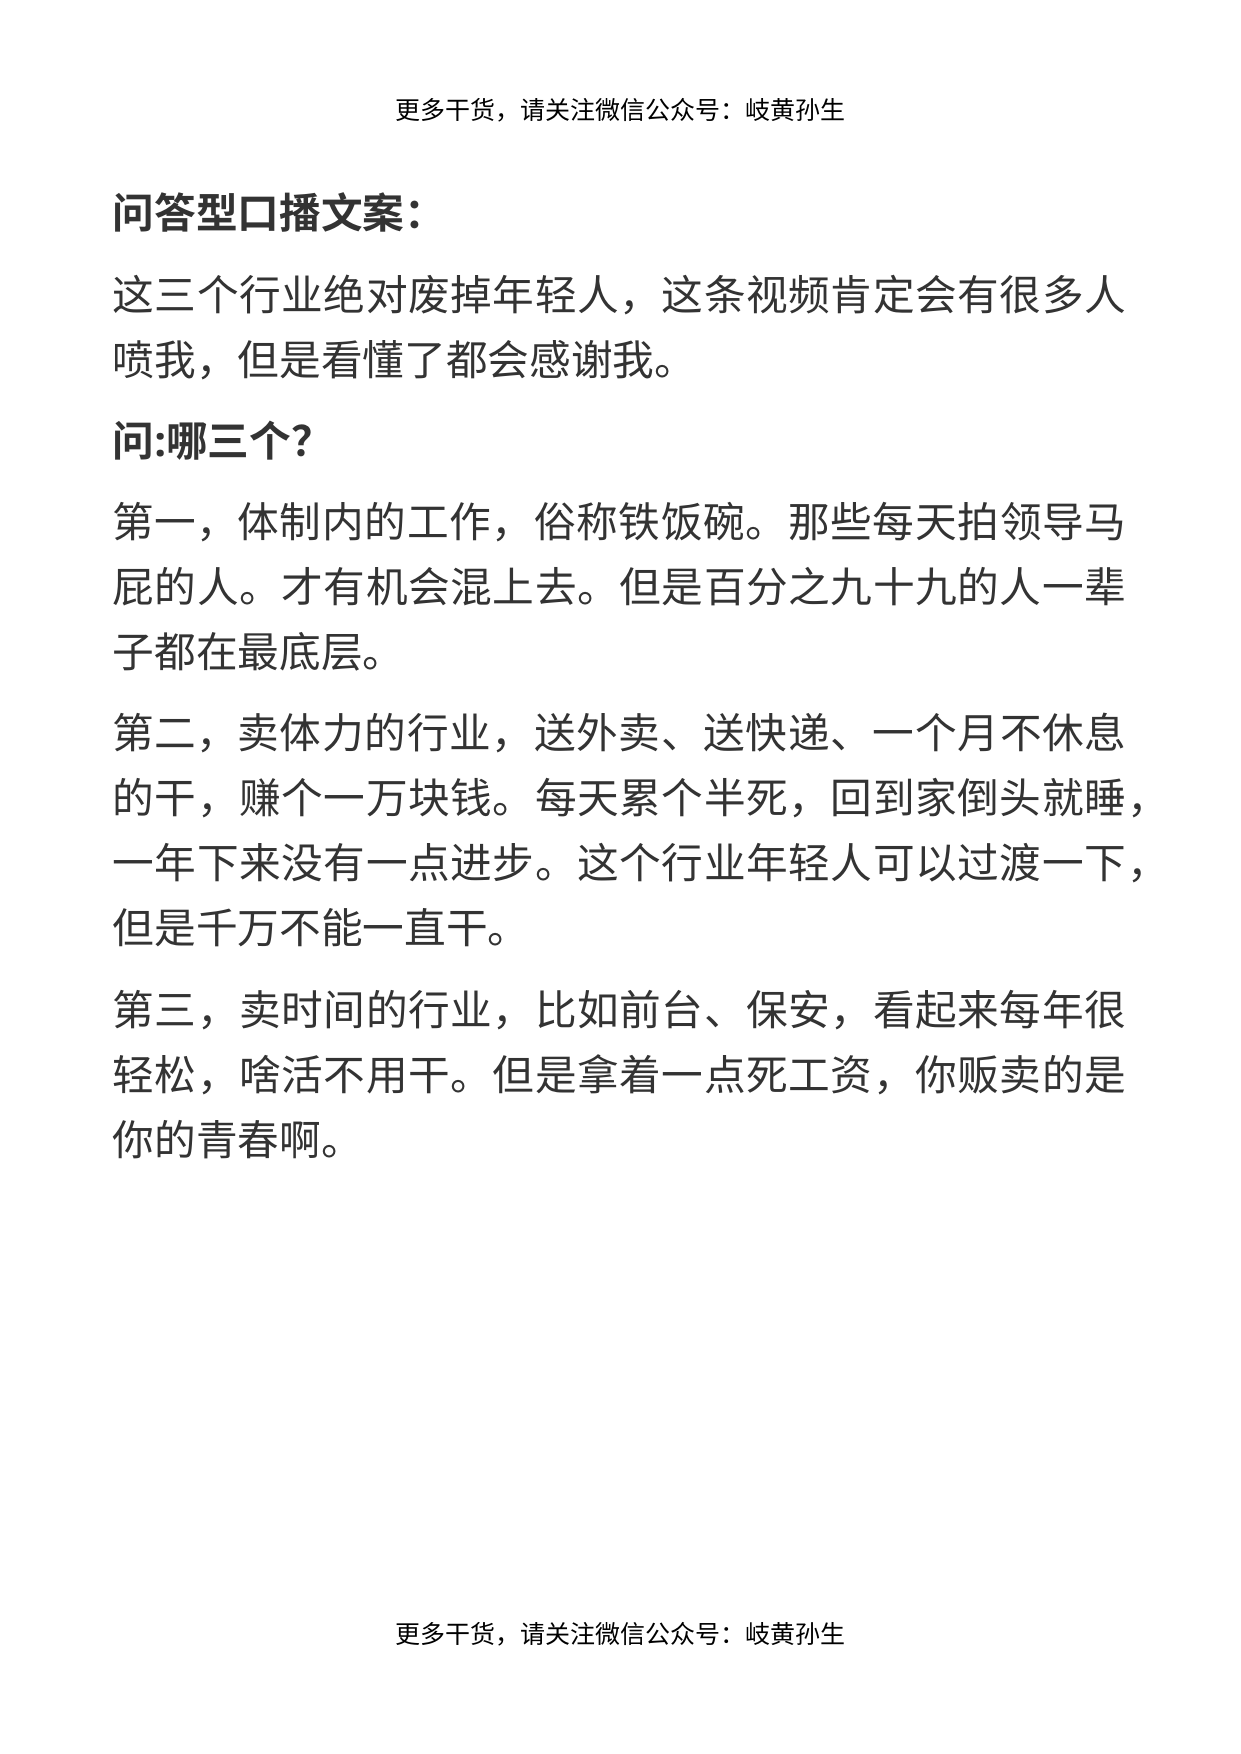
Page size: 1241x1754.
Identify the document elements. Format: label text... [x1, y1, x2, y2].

list 卖体力的行业，送外卖、送快递、一个月不休息的干，赚个一万块钱。每天累个半死，回到家倒头就睡，一年下来没有一点进步。这个行业年轻人可以过渡一下，但是千万不能一直干。 [112, 698, 1128, 958]
list 体制内的工作，俗称铁饭碗。那些每天拍领导马屁的人。才有机会混上去。但是百分之九十九的人一辈子都在最底层。 [112, 487, 1128, 682]
text 问:哪三个？ [112, 406, 1128, 471]
text 问答型口播文案： [112, 178, 1128, 243]
text 第三，卖时间的行业，比如前台、保安，看起来每年很轻松，啥活不用干。但是拿着一点死工资，你贩卖的是你的青春啊。 [112, 974, 1128, 1169]
text 这三个行业绝对废掉年轻人，这条视频肯定会有很多人喷我，但是看懂了都会感谢我。 [112, 259, 1128, 389]
